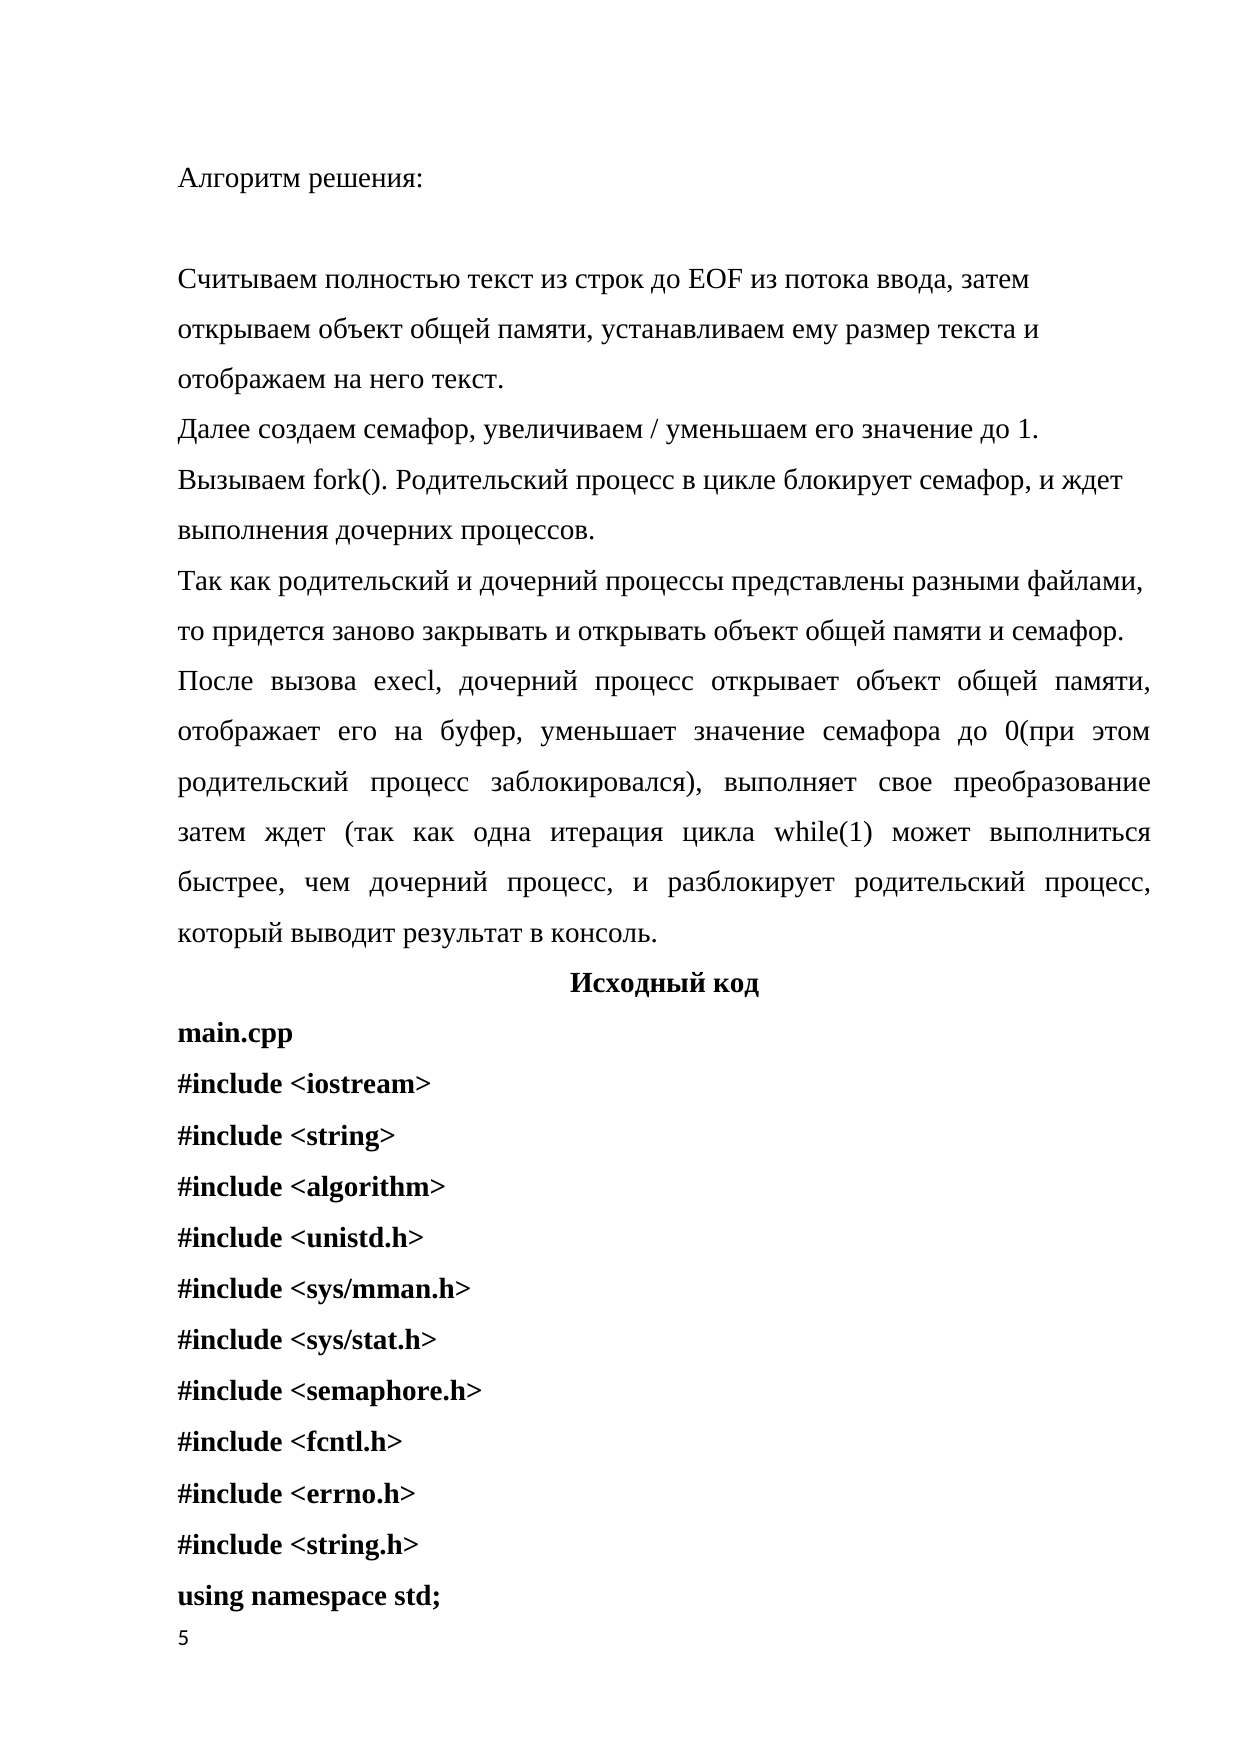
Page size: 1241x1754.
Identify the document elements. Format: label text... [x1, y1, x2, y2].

text Вызываем fork(). Родительский процесс в цикле блокирует семафор, и ждет выполнения дочерних процессов. [177, 462, 1152, 546]
text #include <sys/stat.h> [177, 1322, 1152, 1356]
text #include <unistd.h> [177, 1220, 1152, 1253]
text #include <sys/mman.h> [177, 1271, 1152, 1305]
text Исходный код [177, 965, 1152, 999]
text Далее создаем семафор, увеличиваем / уменьшаем его значение до 1. [177, 412, 1152, 445]
text using namespace std; [177, 1578, 1152, 1612]
text #include <iostream> [177, 1067, 1152, 1100]
text main.cpp [177, 1015, 1152, 1049]
text #include <fcntl.h> [177, 1424, 1152, 1458]
text Так как родительский и дочерний процессы представлены разными файлами, то придется заново закрывать и открывать объект общей памяти и семафор. [177, 563, 1152, 646]
text #include <string> [177, 1118, 1152, 1151]
text #include <semaphore.h> [177, 1373, 1152, 1407]
text #include <string.h> [177, 1527, 1152, 1560]
text #include <errno.h> [177, 1476, 1152, 1509]
text После вызова execl, дочерний процесс открывает объект общей памяти, отображает его на буфер, уменьшает значение семафора до 0(при этом родительский процесс заблокировался), выполняет свое преобразование затем ждет (так как одна итерация цикла while(1) может выполниться быстрее, чем дочерний процесс, и разблокирует родительский процесс, который выводит результат в консоль. [177, 663, 1152, 948]
text #include <algorithm> [177, 1169, 1152, 1202]
text Считываем полностью текст из строк до EOF из потока ввода, затем открываем объект общей памяти, устанавливаем ему размер текста и отображаем на него текст. [177, 261, 1152, 395]
text Алгоритм решения: [177, 160, 1152, 194]
